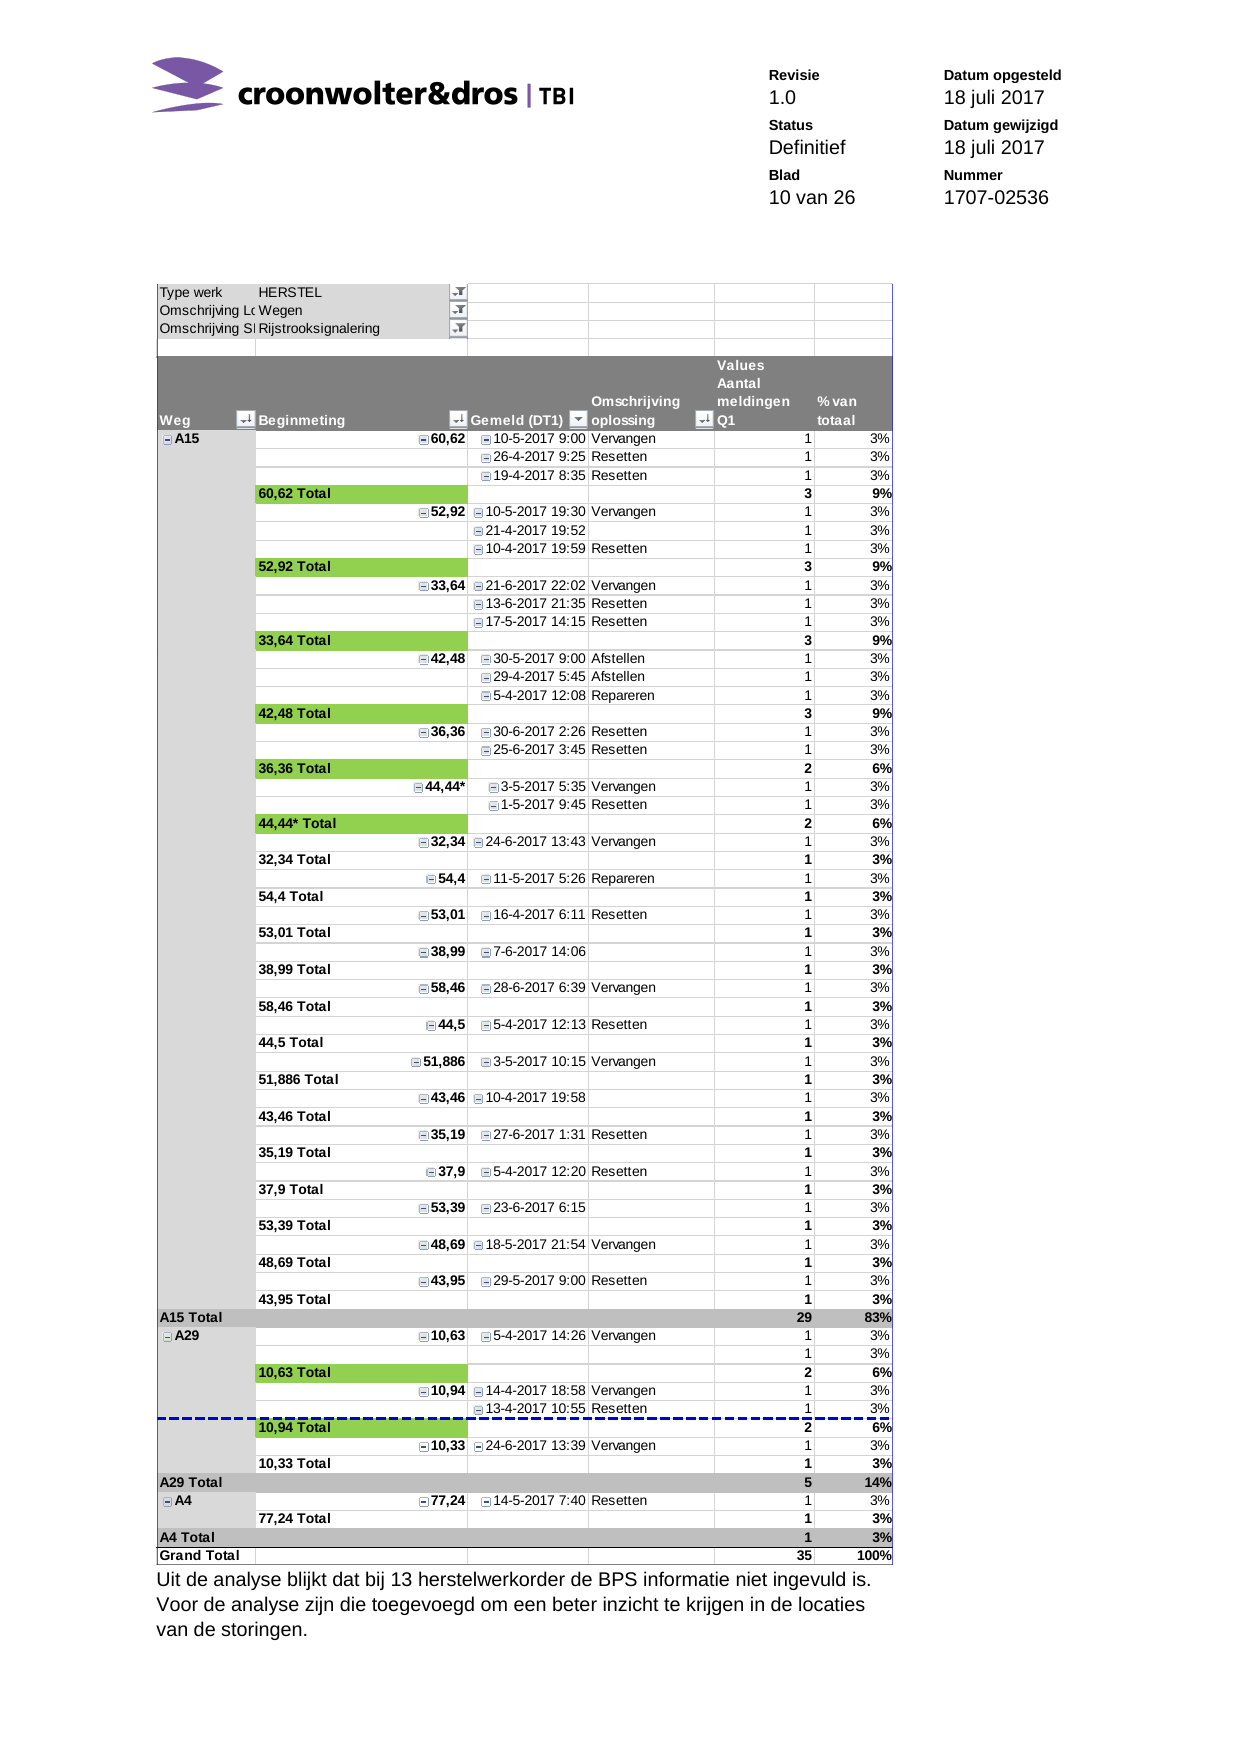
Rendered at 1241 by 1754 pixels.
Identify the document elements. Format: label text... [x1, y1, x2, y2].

text Uit de analyse blijkt dat bij 13 herstelwerkorder de BPS informatie niet ingevuld is. [156, 1566, 893, 1591]
text Voor de analyse zijn die toegevoegd om een beter inzicht te krijgen in de locaties van de storingen. [156, 1591, 893, 1641]
picture [0, 0, 581, 116]
